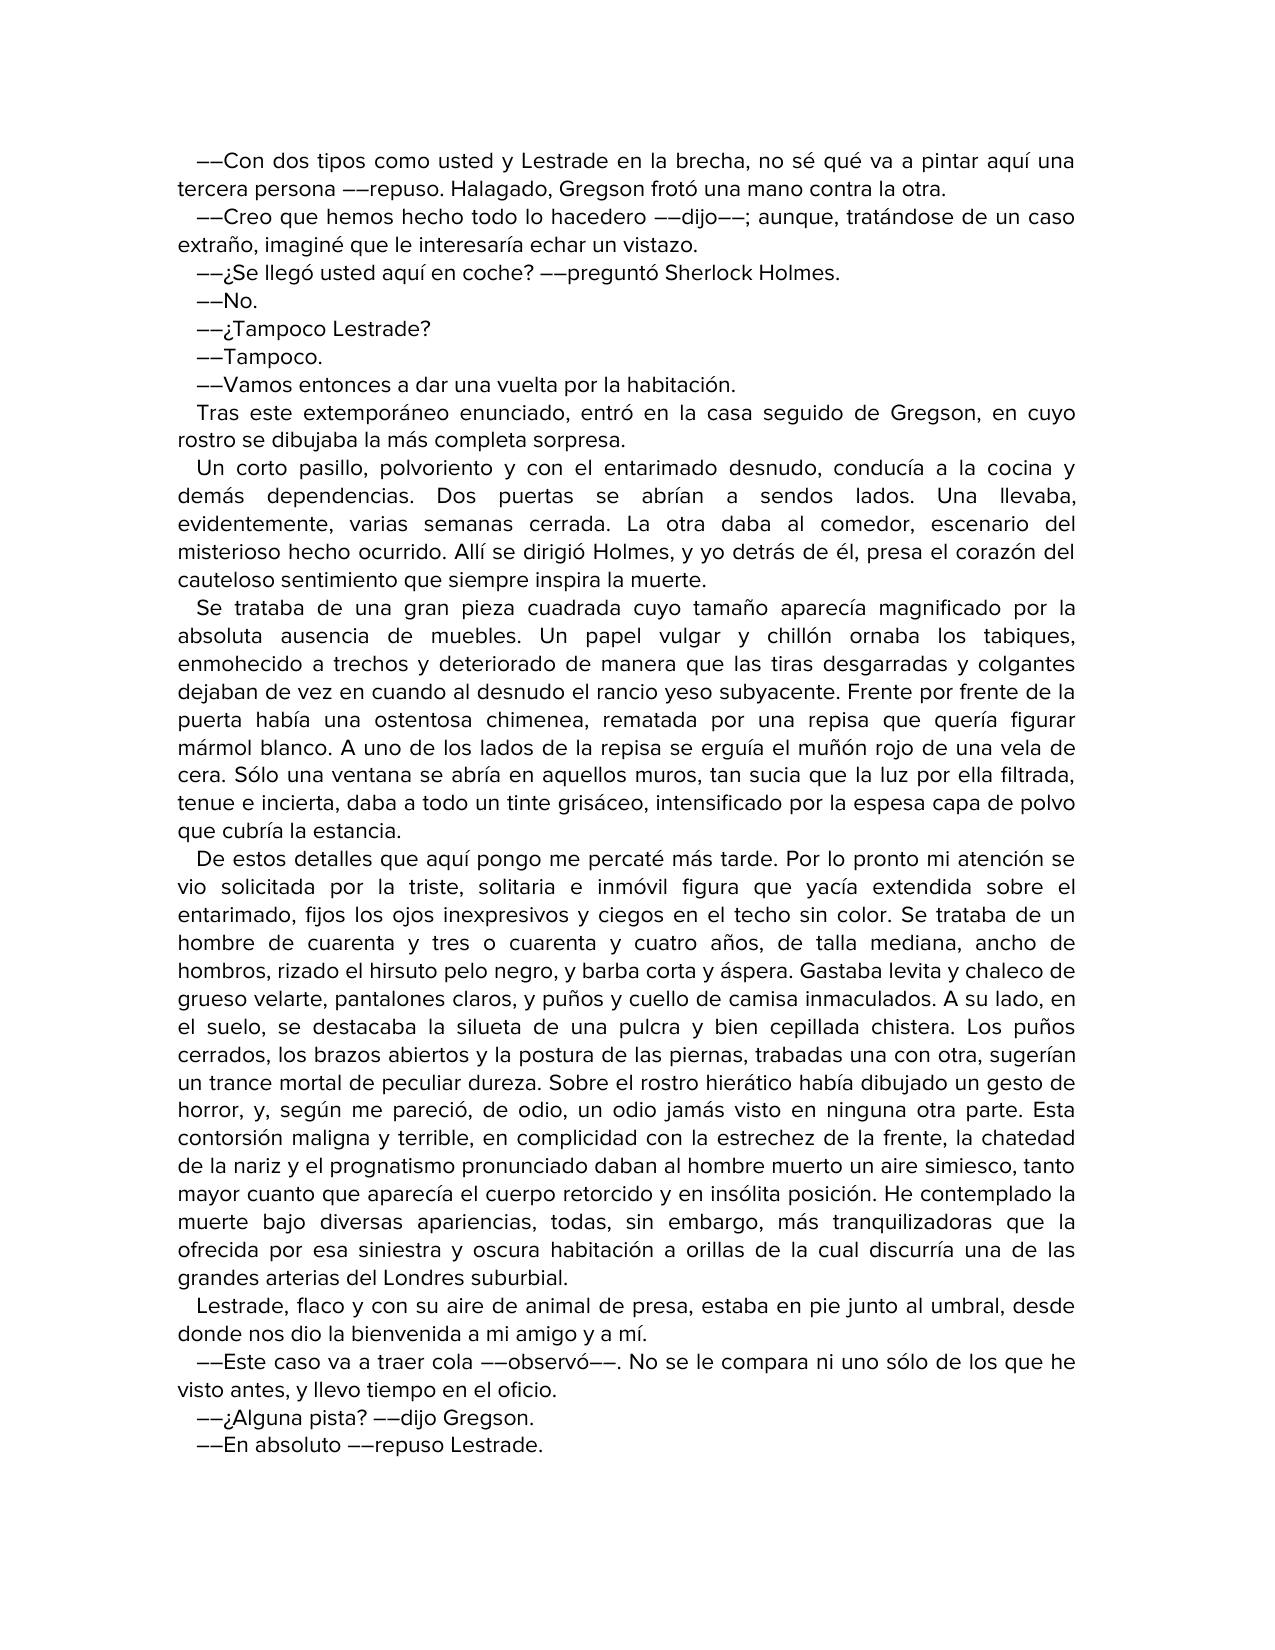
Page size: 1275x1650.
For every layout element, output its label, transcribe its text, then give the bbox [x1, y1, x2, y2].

text ––Tampoco. [177, 343, 1077, 371]
text Se trataba de una gran pieza cuadrada cuyo tamaño aparecía magnificado por la absoluta ausencia de muebles. Un papel vulgar y chillón ornaba los tabiques, enmohecido a trechos y deteriorado de manera que las tiras desgarradas y colgantes dejaban de vez en cuando al desnudo el rancio yeso subyacente. Frente por frente de la puerta había una ostentosa chimenea, rematada por una repisa que quería figurar mármol blanco. A uno de los lados de la repisa se erguía el muñón rojo de una vela de cera. Sólo una ventana se abría en aquellos muros, tan sucia que la luz por ella filtrada, tenue e incierta, daba a todo un tinte grisáceo, intensificado por la espesa capa de polvo que cubría la estancia. [177, 594, 1077, 846]
text ––No. [177, 287, 1077, 315]
text ––¿Se llegó usted aquí en coche? ––preguntó Sherlock Holmes. [177, 259, 1077, 287]
text ––Este caso va a traer cola ––observó––. No se le compara ni uno sólo de los que he visto antes, y llevo tiempo en el oficio. [177, 1348, 1077, 1404]
text Un corto pasillo, polvoriento y con el entarimado desnudo, conducía a la cocina y demás dependencias. Dos puertas se abrían a sendos lados. Una llevaba, evidentemente, varias semanas cerrada. La otra daba al comedor, escenario del misterioso hecho ocurrido. Allí se dirigió Holmes, y yo detrás de él, presa el corazón del cauteloso sentimiento que siempre inspira la muerte. [177, 455, 1077, 594]
text ––En absoluto ––repuso Lestrade. [177, 1432, 1077, 1460]
text ––Vamos entonces a dar una vuelta por la habitación. [177, 371, 1077, 399]
text ––¿Tampoco Lestrade? [177, 315, 1077, 343]
text Lestrade, flaco y con su aire de animal de presa, estaba en pie junto al umbral, desde donde nos dio la bienvenida a mi amigo y a mí. [177, 1292, 1077, 1348]
text De estos detalles que aquí pongo me percaté más tarde. Por lo pronto mi atención se vio solicitada por la triste, solitaria e inmóvil figura que yacía extendida sobre el entarimado, fijos los ojos inexpresivos y ciegos en el techo sin color. Se trataba de un hombre de cuarenta y tres o cuarenta y cuatro años, de talla mediana, ancho de hombros, rizado el hirsuto pelo negro, y barba corta y áspera. Gastaba levita y chaleco de grueso velarte, pantalones claros, y puños y cuello de camisa inmaculados. A su lado, en el suelo, se destacaba la silueta de una pulcra y bien cepillada chistera. Los puños cerrados, los brazos abiertos y la postura de las piernas, trabadas una con otra, sugerían un trance mortal de peculiar dureza. Sobre el rostro hierático había dibujado un gesto de horror, y, según me pareció, de odio, un odio jamás visto en ninguna otra parte. Esta contorsión maligna y terrible, en complicidad con la estrechez de la frente, la chatedad de la nariz y el prognatismo pronunciado daban al hombre muerto un aire simiesco, tanto mayor cuanto que aparecía el cuerpo retorcido y en insólita posición. He contemplado la muerte bajo diversas apariencias, todas, sin embargo, más tranquilizadoras que la ofrecida por esa siniestra y oscura habitación a orillas de la cual discurría una de las grandes arterias del Londres suburbial. [177, 846, 1077, 1292]
text Tras este extemporáneo enunciado, entró en la casa seguido de Gregson, en cuyo rostro se dibujaba la más completa sorpresa. [177, 399, 1077, 455]
text ––Creo que hemos hecho todo lo hacedero ––dijo––; aunque, tratándose de un caso extraño, imaginé que le interesaría echar un vistazo. [177, 203, 1077, 259]
text ––¿Alguna pista? ––dijo Gregson. [177, 1404, 1077, 1432]
text ––Con dos tipos como usted y Lestrade en la brecha, no sé qué va a pintar aquí una tercera persona ––repuso. Halagado, Gregson frotó una mano contra la otra. [177, 148, 1077, 203]
